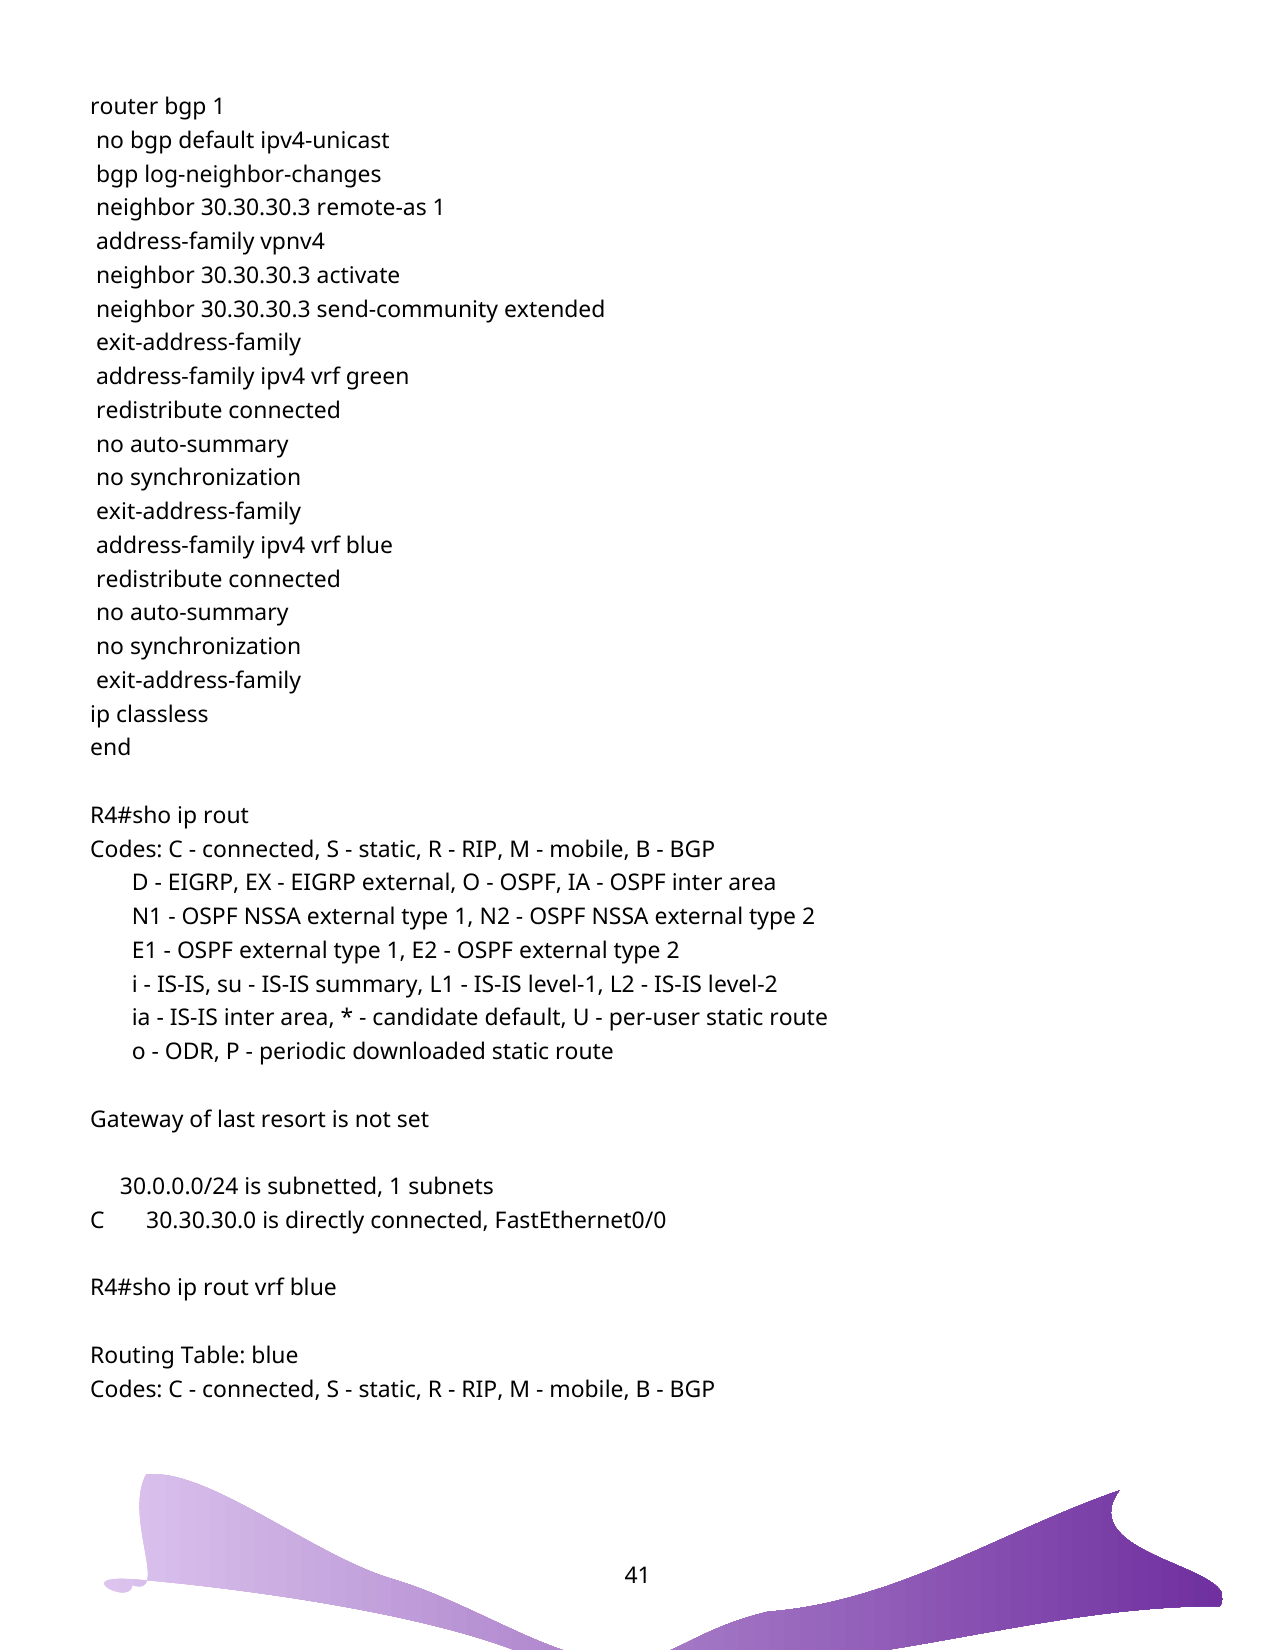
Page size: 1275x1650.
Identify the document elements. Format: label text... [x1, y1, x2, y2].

text address-family ipv4 vrf green [90, 360, 1185, 391]
text router bgp 1 [90, 90, 1185, 121]
text 30.0.0.0/24 is subnetted, 1 subnets [90, 1170, 1185, 1201]
text R4#sho ip rout [90, 799, 1185, 830]
text Codes: C - connected, S - static, R - RIP, M - mobile, B - BGP [90, 832, 1185, 864]
text end [90, 731, 1185, 762]
text N1 - OSPF NSSA external type 1, N2 - OSPF NSSA external type 2 [90, 900, 1185, 931]
text exit-address-family [90, 664, 1185, 695]
text neighbor 30.30.30.3 send-community extended [90, 292, 1185, 324]
text Gateway of last resort is not set [90, 1102, 1185, 1134]
text address-family vpnv4 [90, 225, 1185, 256]
text neighbor 30.30.30.3 remote-as 1 [90, 191, 1185, 222]
text no synchronization [90, 461, 1185, 492]
text redistribute connected [90, 562, 1185, 594]
text ia - IS-IS inter area, * - candidate default, U - per-user static route [90, 1001, 1185, 1032]
text i - IS-IS, su - IS-IS summary, L1 - IS-IS level-1, L2 - IS-IS level-2 [90, 967, 1185, 999]
text D - EIGRP, EX - EIGRP external, O - OSPF, IA - OSPF inter area [90, 866, 1185, 897]
text E1 - OSPF external type 1, E2 - OSPF external type 2 [90, 934, 1185, 965]
text ip classless [90, 697, 1185, 729]
text redistribute connected [90, 394, 1185, 425]
text address-family ipv4 vrf blue [90, 529, 1185, 560]
text Routing Table: blue [90, 1339, 1185, 1370]
text C 30.30.30.0 is directly connected, FastEthernet0/0 [90, 1204, 1185, 1235]
text R4#sho ip rout vrf blue [90, 1271, 1185, 1302]
text exit-address-family [90, 326, 1185, 357]
text Codes: C - connected, S - static, R - RIP, M - mobile, B - BGP [90, 1372, 1185, 1404]
text no auto-summary [90, 596, 1185, 627]
text exit-address-family [90, 495, 1185, 526]
text neighbor 30.30.30.3 activate [90, 259, 1185, 290]
text no synchronization [90, 630, 1185, 661]
text bgp log-neighbor-changes [90, 157, 1185, 189]
text o - ODR, P - periodic downloaded static route [90, 1035, 1185, 1066]
text no auto-summary [90, 427, 1185, 459]
text no bgp default ipv4-unicast [90, 124, 1185, 155]
